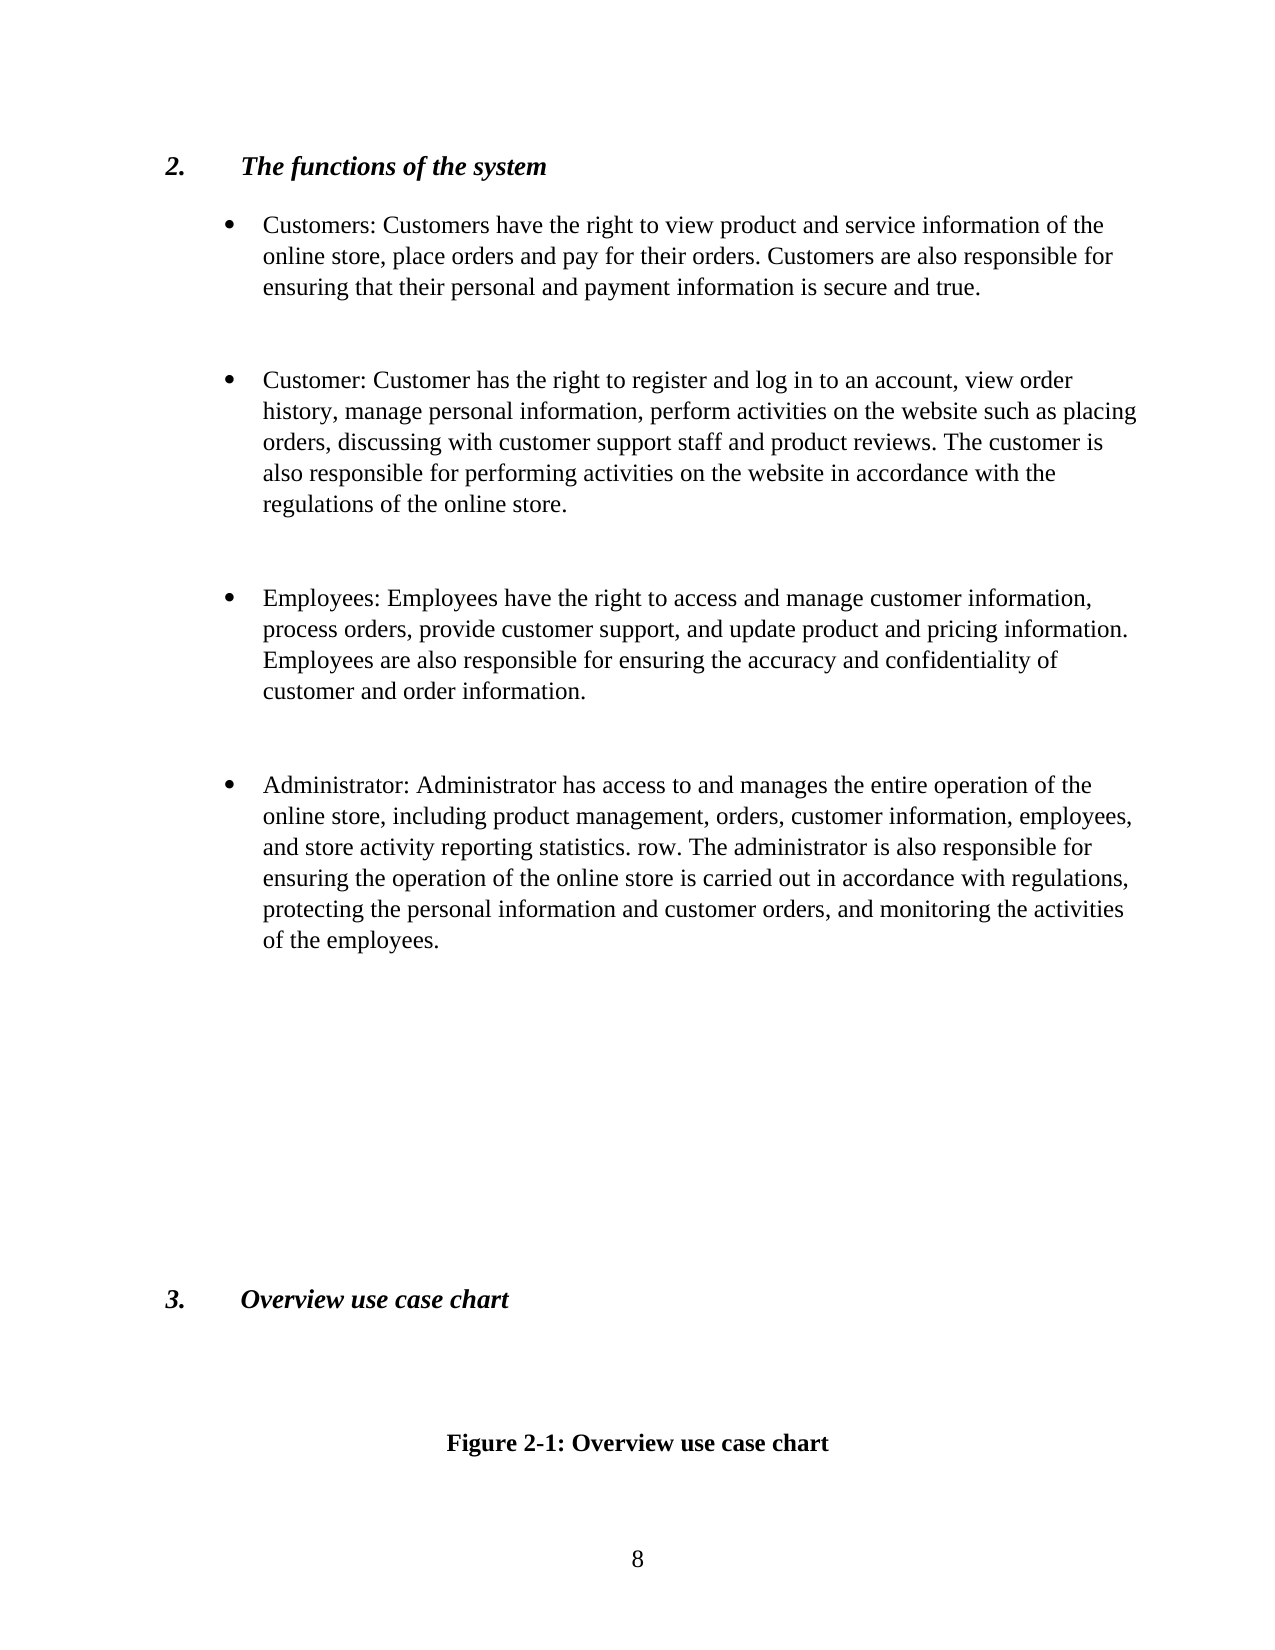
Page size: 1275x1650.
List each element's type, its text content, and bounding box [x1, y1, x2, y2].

text Figure 2-1: Overview use case chart [165, 1428, 1110, 1457]
subtitle Overview use case chart [165, 1283, 1138, 1314]
list Customer: Customer has the right to register and log in to an account, view order history, manage personal information, perform activities on the website such as placing orders, discussing with customer support staff and product reviews. The customer is also responsible for performing activities on the website in accordance with the regulations of the online store. [225, 365, 1138, 518]
list Administrator: Administrator has access to and manages the entire operation of the online store, including product management, orders, customer information, employees, and store activity reporting statistics. row. The administrator is also responsible for ensuring the operation of the online store is carried out in accordance with regulations, protecting the personal information and customer orders, and monitoring the activities of the employees. [225, 770, 1138, 954]
subtitle The functions of the system [165, 151, 1138, 182]
list Customers: Customers have the right to view product and service information of the online store, place orders and pay for their orders. Customers are also responsible for ensuring that their personal and payment information is secure and true. [225, 210, 1138, 301]
list Employees: Employees have the right to access and manage customer information, process orders, provide customer support, and update product and pricing information. Employees are also responsible for ensuring the accuracy and confidentiality of customer and order information. [225, 583, 1138, 705]
